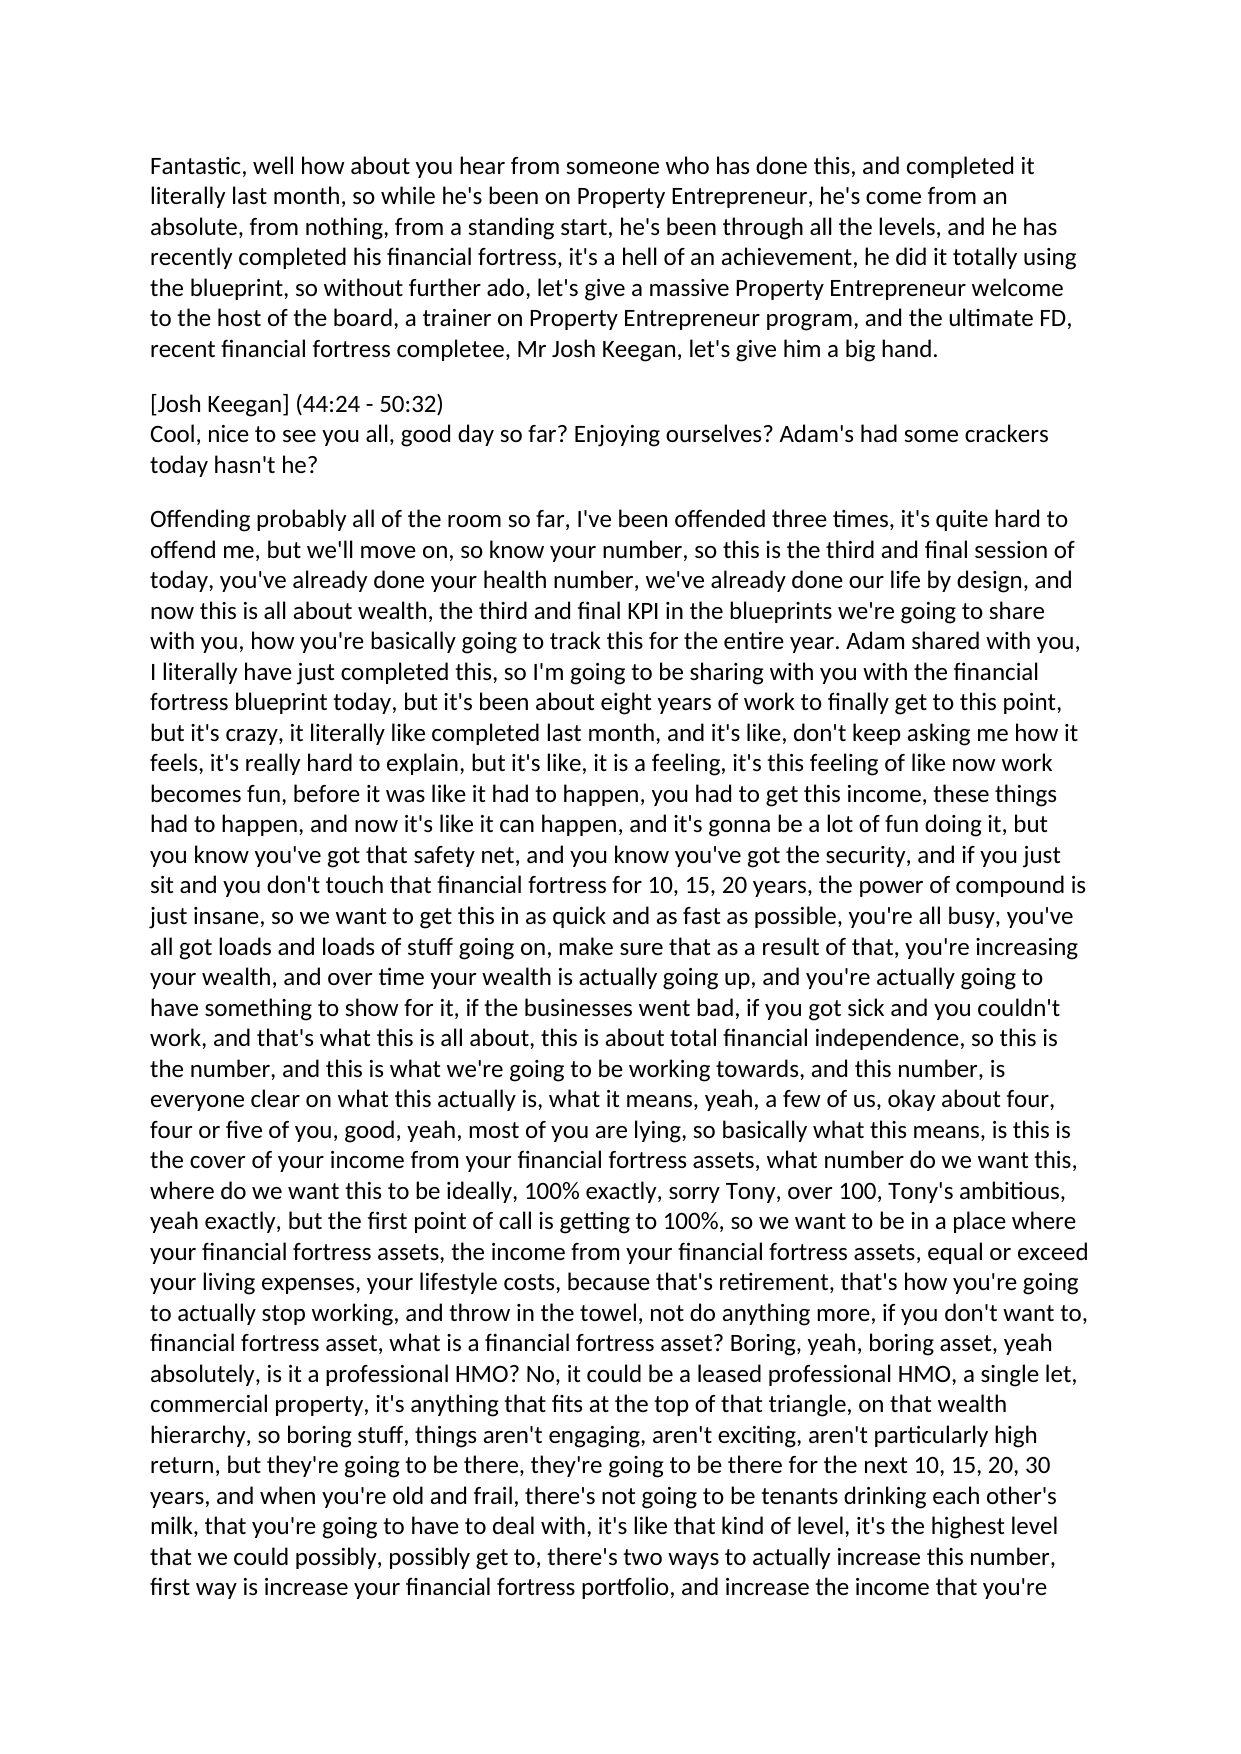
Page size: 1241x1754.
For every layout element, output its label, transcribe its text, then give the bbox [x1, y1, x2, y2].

text Fantastic, well how about you hear from someone who has done this, and completed it literally last month, so while he's been on Property Entrepreneur, he's come from an absolute, from nothing, from a standing start, he's been through all the levels, and he has recently completed his financial fortress, it's a hell of an achievement, he did it totally using the blueprint, so without further ado, let's give a massive Property Entrepreneur welcome to the host of the board, a trainer on Property Entrepreneur program, and the ultimate FD, recent financial fortress completee, Mr Josh Keegan, let's give him a big hand. [150, 150, 1090, 364]
text Cool, nice to see you all, good day so far? Enjoying ourselves? Adam's had some crackers today hasn't he? [150, 418, 1090, 479]
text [150, 503, 1090, 1602]
text [Josh Keegan] (44:24 - 50:32) [150, 388, 1090, 418]
